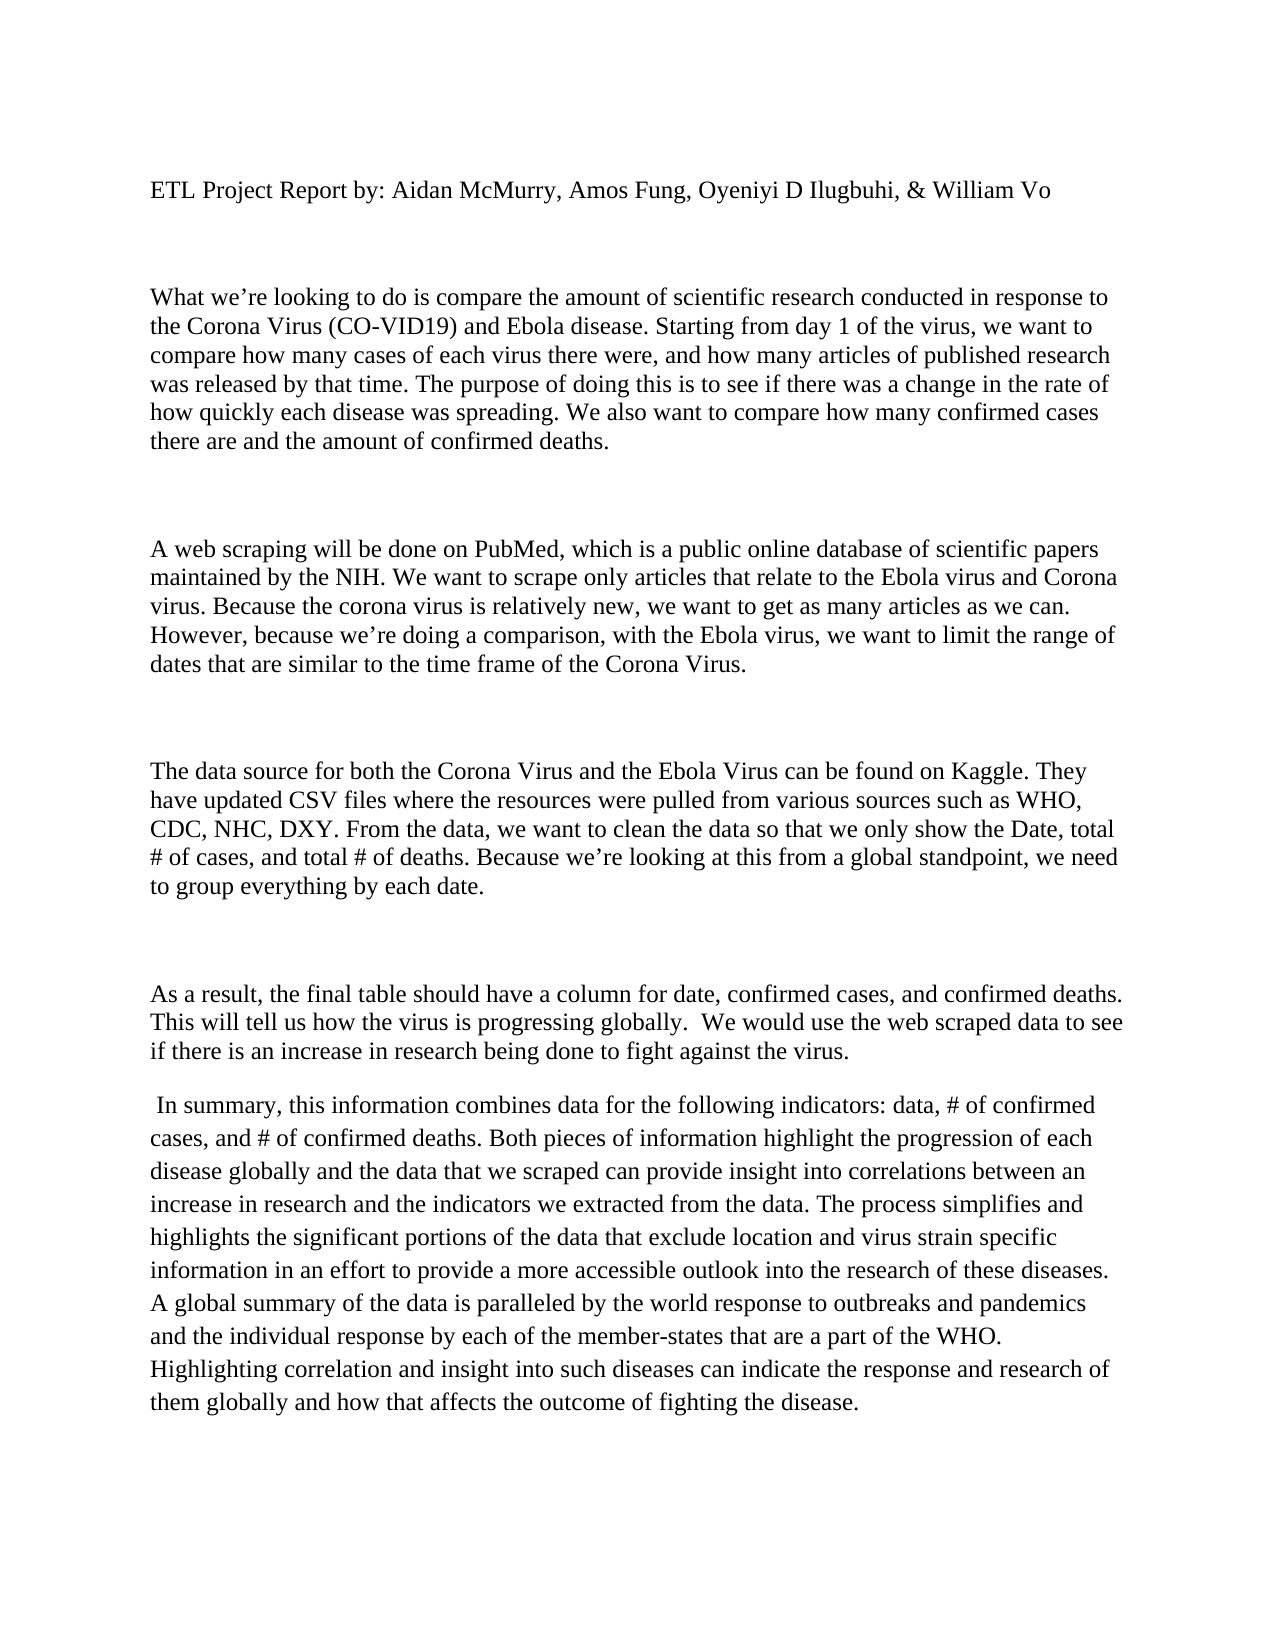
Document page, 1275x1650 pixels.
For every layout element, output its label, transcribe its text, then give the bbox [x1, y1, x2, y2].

text In summary, this information combines data for the following indicators: data, # of confirmed cases, and # of confirmed deaths. Both pieces of information highlight the progression of each disease globally and the data that we scraped can provide insight into correlations between an increase in research and the indicators we extracted from the data. The process simplifies and highlights the significant portions of the data that exclude location and virus strain specific information in an effort to provide a more accessible outlook into the research of these diseases. A global summary of the data is paralleled by the world response to outbreaks and pandemics and the individual response by each of the member-states that are a part of the WHO. Highlighting correlation and insight into such diseases can indicate the response and research of them globally and how that affects the outcome of fighting the disease. [150, 1090, 1125, 1416]
text What we’re looking to do is compare the amount of scientific research conducted in response to the Corona Virus (CO-VID19) and Ebola disease. Starting from day 1 of the virus, we want to compare how many cases of each virus there were, and how many articles of published research was released by that time. The purpose of doing this is to see if there was a change in the rate of how quickly each disease was spreading. We also want to compare how many confirmed cases there are and the amount of confirmed deaths. [150, 282, 1125, 455]
text The data source for both the Corona Virus and the Ebola Virus can be found on Kaggle. They have updated CSV files where the resources were pulled from various sources such as WHO, CDC, NHC, DXY. From the data, we want to clean the data so that we only show the Date, total # of cases, and total # of deaths. Because we’re looking at this from a global standpoint, we need to group everything by each date. [150, 756, 1125, 900]
text ETL Project Report by: Aidan McMurry, Amos Fung, Oyeniyi D Ilugbuhi, & William Vo [150, 175, 1125, 204]
text As a result, the final table should have a column for date, confirmed cases, and confirmed deaths. This will tell us how the virus is progressing globally. We would use the web scraped data to see if there is an increase in research being done to fight against the virus. [150, 979, 1125, 1065]
text A web scraping will be done on PubMed, which is a public online database of scientific papers maintained by the NIH. We want to scrape only articles that relate to the Ebola virus and Corona virus. Because the corona virus is relatively new, we want to get as many articles as we can. However, because we’re doing a comparison, with the Ebola virus, we want to limit the range of dates that are similar to the time frame of the Corona Virus. [150, 534, 1125, 677]
